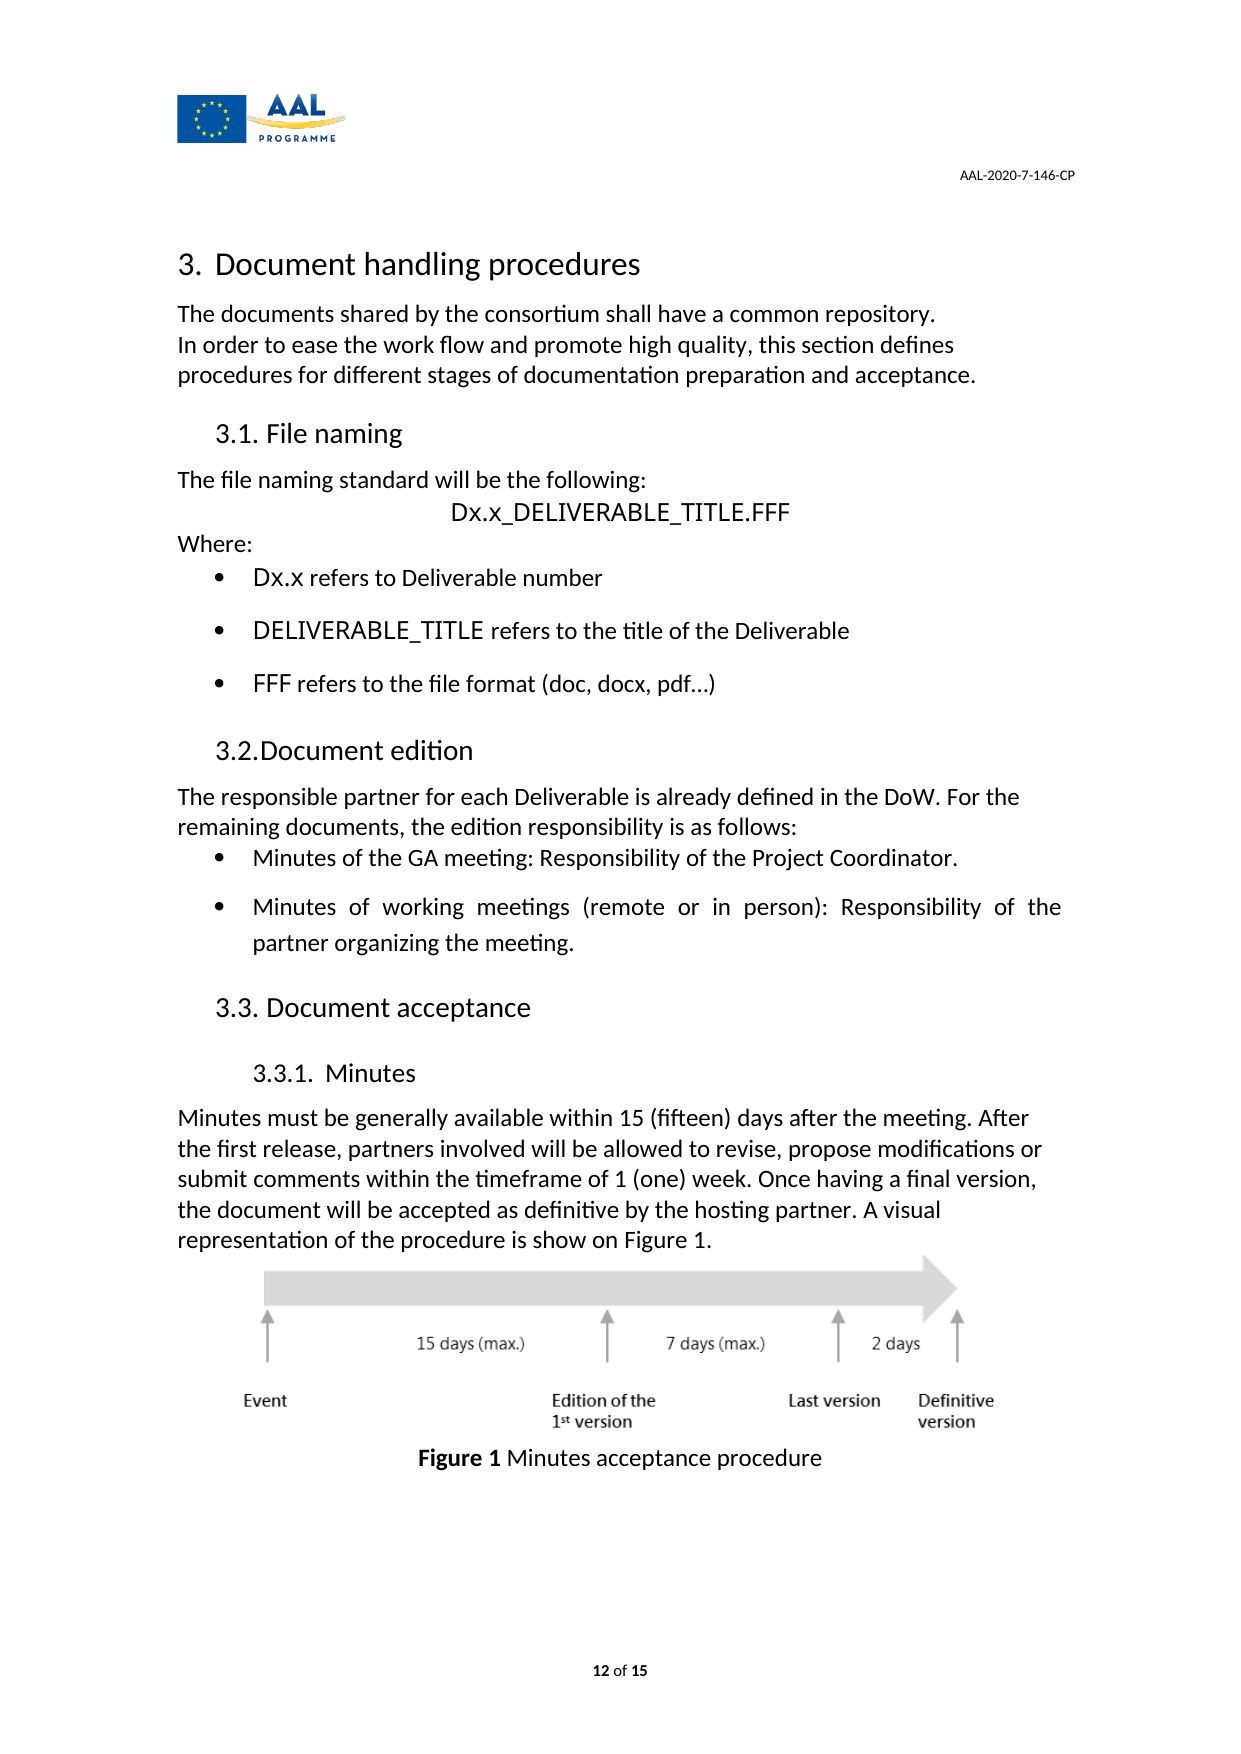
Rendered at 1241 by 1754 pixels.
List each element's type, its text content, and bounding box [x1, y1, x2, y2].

subtitle File naming [215, 415, 1063, 451]
text In order to ease the work flow and promote high quality, this section defines procedures for different stages of documentation preparation and acceptance. [177, 329, 1063, 390]
list Minutes of working meetings (remote or in person): Responsibility of the partner organizing the meeting. [215, 891, 1063, 958]
subtitle Document handling procedures [177, 243, 1063, 284]
list Minutes of the GA meeting: Responsibility of the Project Coordinator. [215, 842, 1063, 872]
text Figure 1 Minutes acceptance procedure [177, 1442, 1063, 1473]
list DELIVERABLE_TITLE refers to the title of the Deliverable [215, 612, 1063, 647]
text Dx.x_DELIVERABLE_TITLE.FFF [177, 494, 1063, 529]
text The responsible partner for each Deliverable is already defined in the DoW. For the remaining documents, the edition responsibility is as follows: [177, 781, 1063, 842]
text Minutes must be generally available within 15 (fifteen) days after the meeting. After the first release, partners involved will be allowed to revise, propose modifications or submit comments within the timeframe of 1 (one) week. Once having a final version, the document will be accepted as definitive by the hosting partner. A visual representation of the procedure is show on Figure 1. [177, 1102, 1063, 1255]
subtitle Minutes [252, 1057, 1063, 1089]
picture [177, 94, 346, 143]
text The file naming standard will be the following: [177, 464, 1063, 494]
text Where: [177, 529, 1063, 559]
text The documents shared by the consortium shall have a common repository. [177, 298, 1063, 329]
list Dx.x refers to Deliverable number [215, 559, 1063, 593]
picture [227, 1255, 1014, 1443]
list FFF refers to the file format (doc, docx, pdf…) [215, 666, 1063, 700]
subtitle Document edition [215, 732, 1063, 767]
subtitle Document acceptance [215, 989, 1063, 1024]
